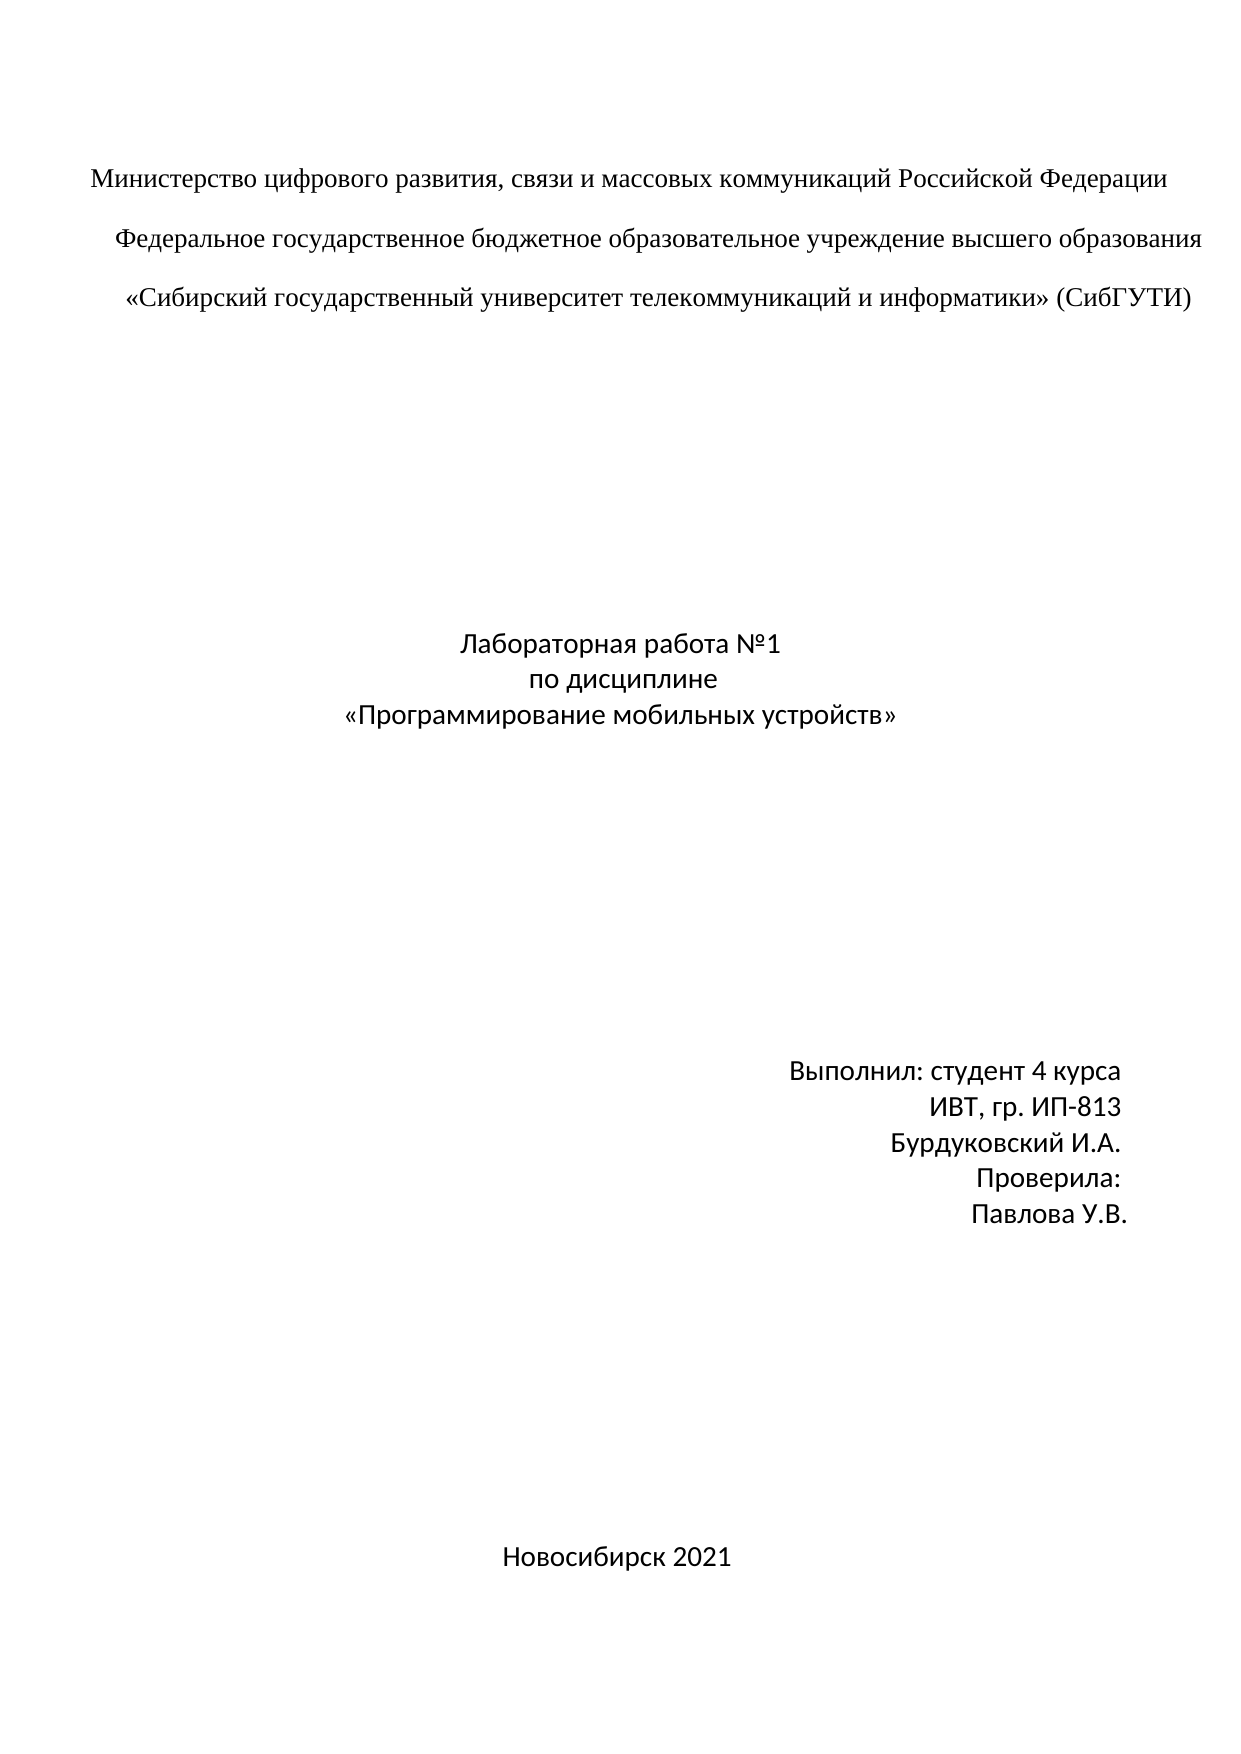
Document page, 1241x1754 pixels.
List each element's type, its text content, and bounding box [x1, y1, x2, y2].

text Лабораторная работа №1 [112, 625, 1128, 661]
text ИВТ, гр. ИП-813 [112, 1088, 1128, 1124]
text «Программирование мобильных устройств» [112, 696, 1128, 732]
text Проверила: [112, 1159, 1128, 1195]
text Бурдуковский И.А. [112, 1124, 1128, 1159]
text Министерство цифрового развития, связи и массовых коммуникаций Российской Федерации [53, 162, 1205, 194]
text Новосибирск 2021 [112, 1538, 1128, 1574]
text Федеральное государственное бюджетное образовательное учреждение высшего образования [112, 222, 1205, 253]
text Павлова У.В. [112, 1195, 1128, 1231]
text по дисциплине [112, 661, 1128, 696]
text Выполнил: студент 4 курса [112, 1052, 1128, 1088]
text «Сибирский государственный университет телекоммуникаций и информатики» (СибГУТИ) [112, 281, 1205, 312]
